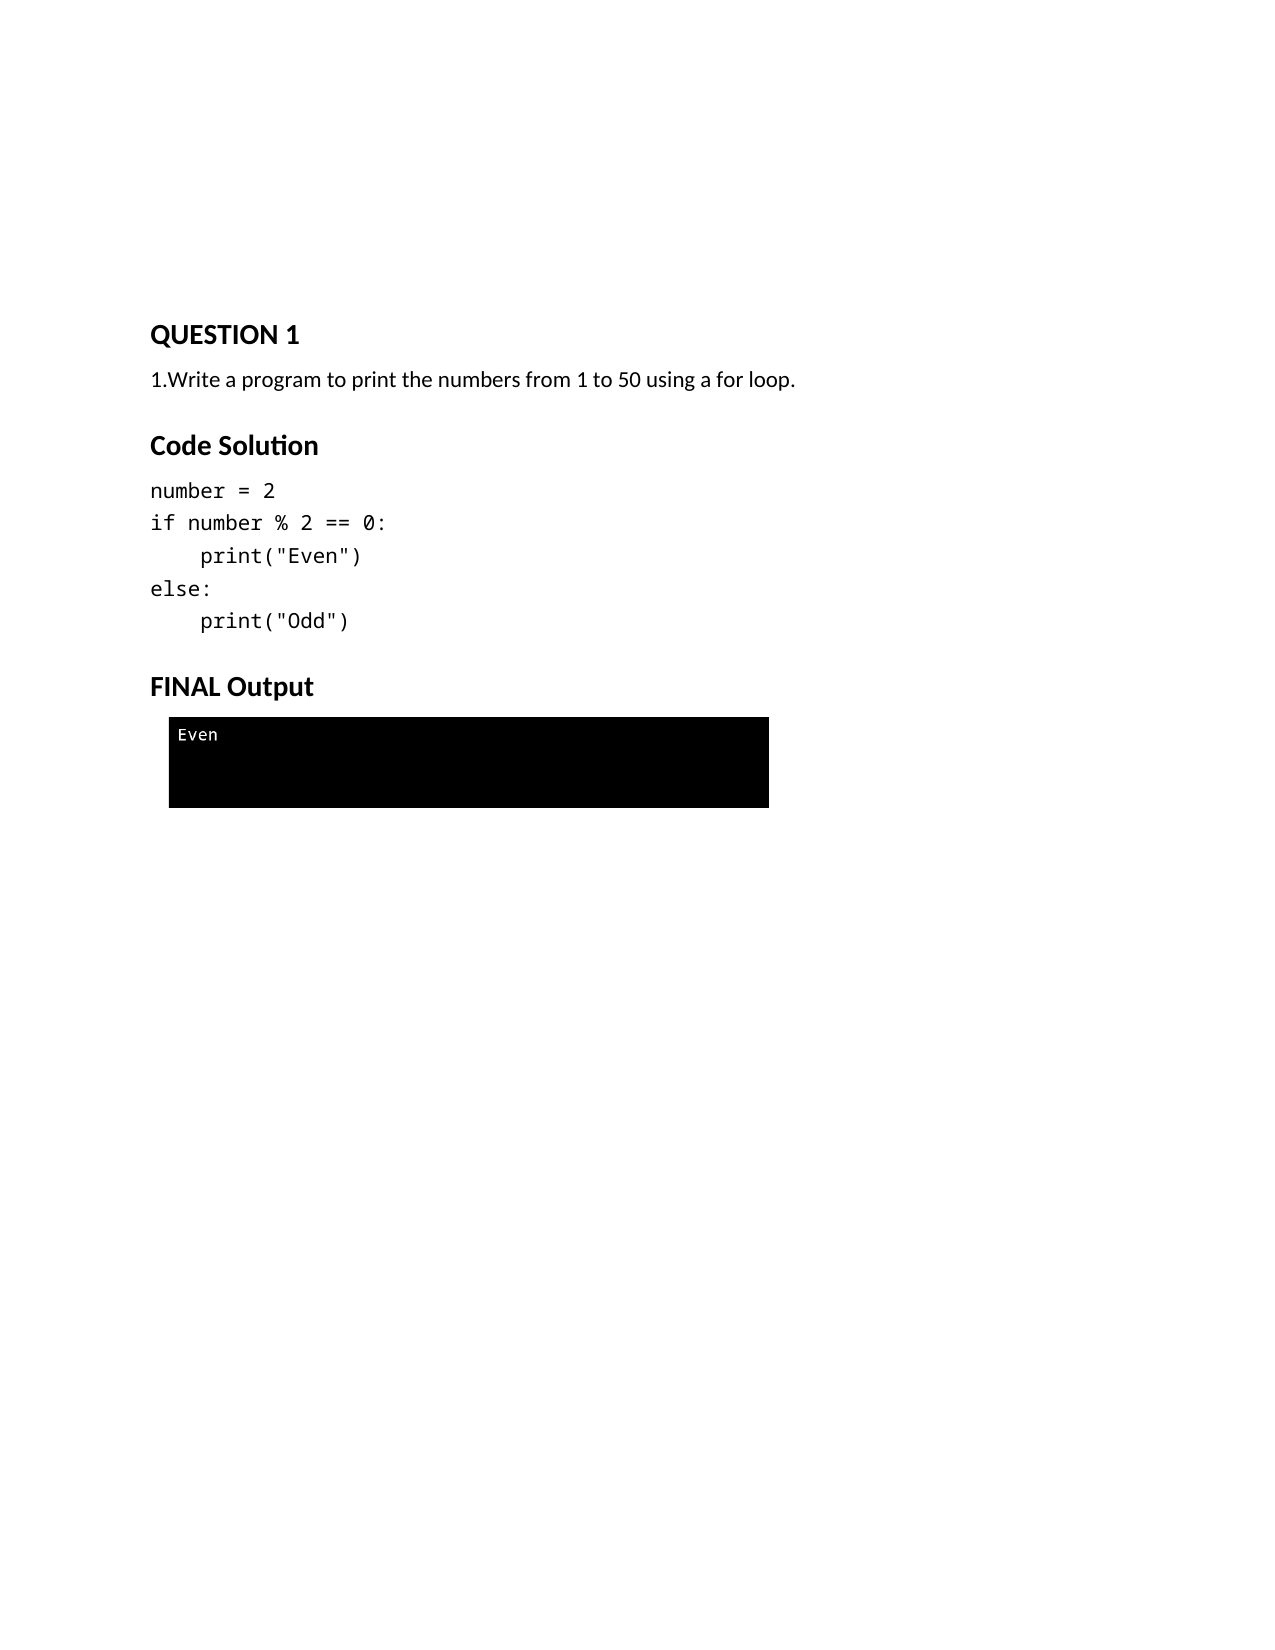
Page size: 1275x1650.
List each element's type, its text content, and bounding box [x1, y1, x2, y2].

text 1.Write a program to print the numbers from 1 to 50 using a for loop. [150, 365, 1064, 393]
subtitle FINAL Output [150, 668, 1064, 704]
subtitle Code Solution [150, 427, 1064, 462]
picture [168, 717, 769, 808]
text number = 2 if number % 2 == 0: print("Even") else: print("Odd") [150, 476, 1064, 635]
subtitle QUESTION 1 [150, 316, 1064, 352]
